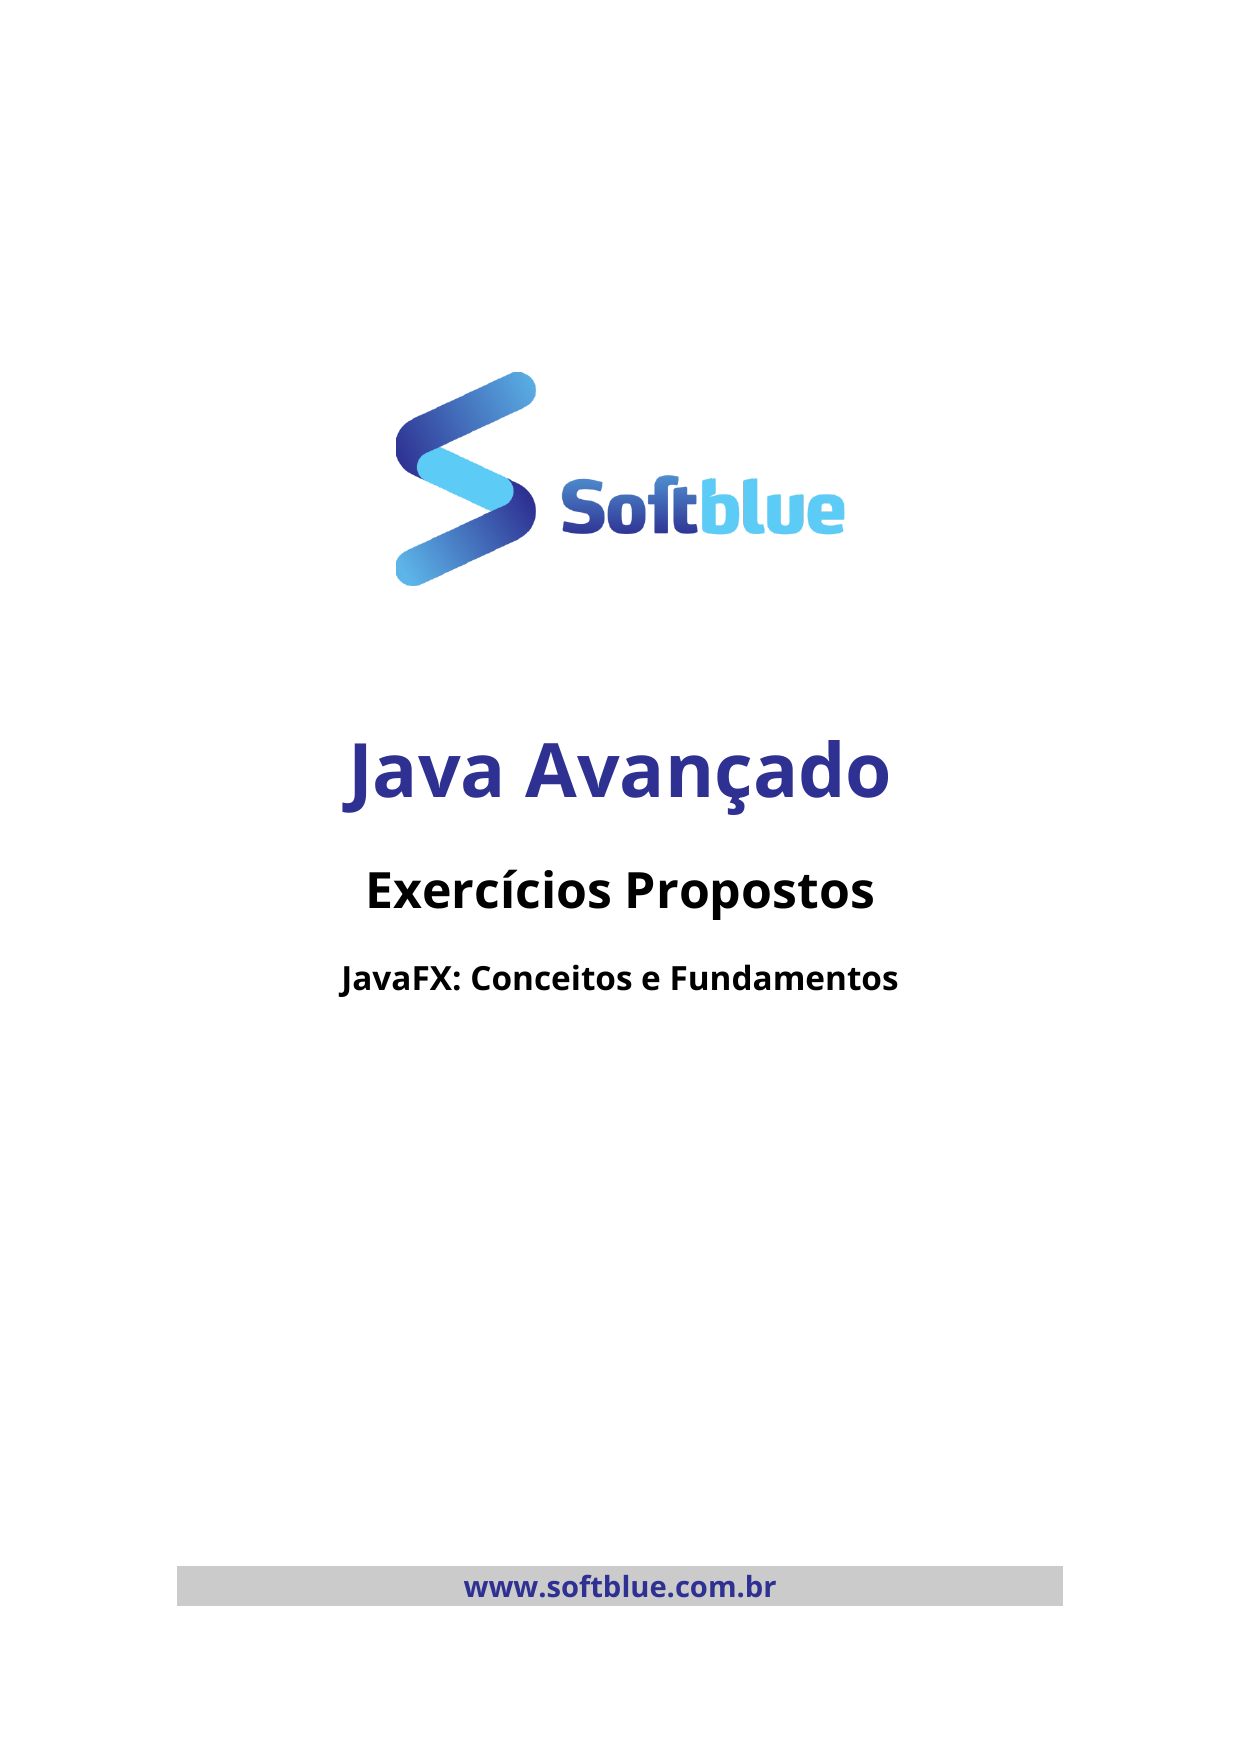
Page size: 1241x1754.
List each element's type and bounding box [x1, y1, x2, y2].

picture [396, 372, 845, 586]
